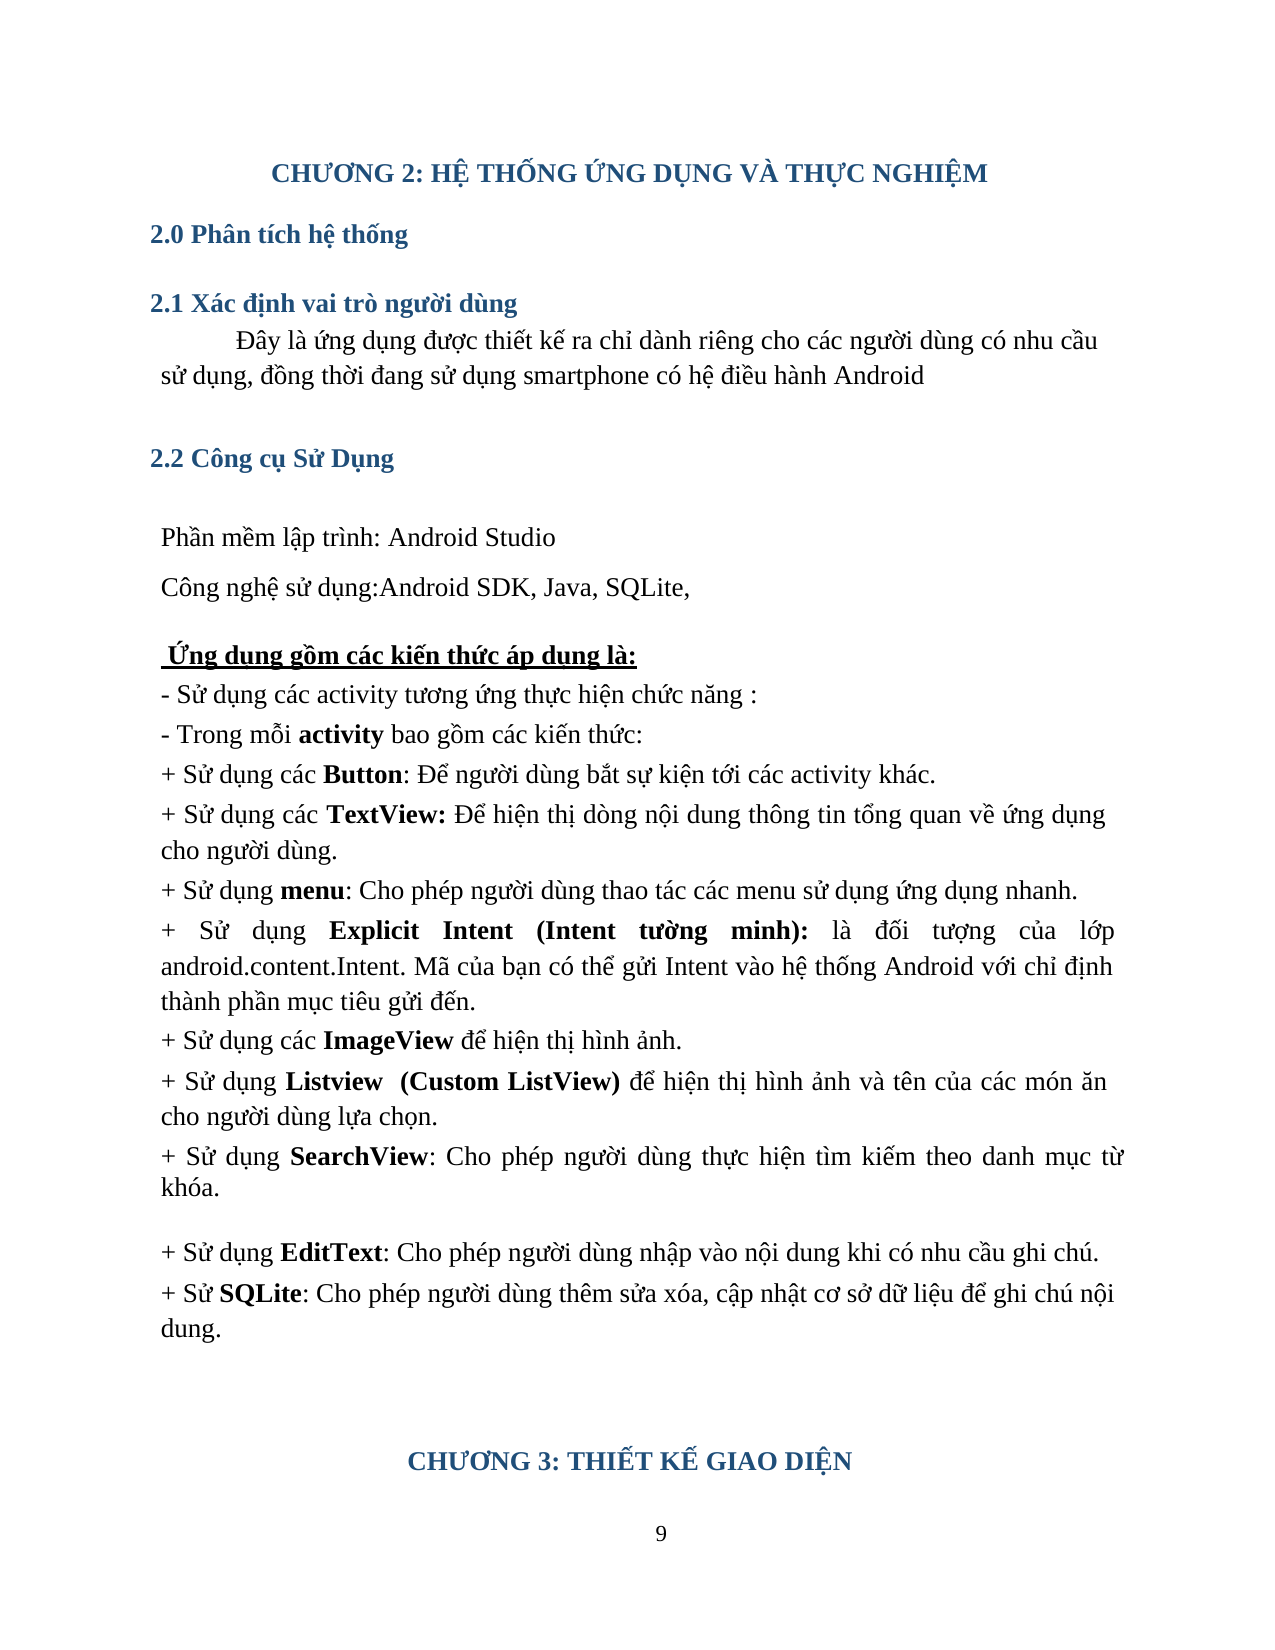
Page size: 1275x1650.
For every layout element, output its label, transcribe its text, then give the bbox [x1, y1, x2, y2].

subtitle 2.1 Xác định vai trò người dùng [150, 287, 1125, 318]
text + Sử dụng SearchView: Cho phép người dùng thực hiện tìm kiếm theo danh mục từ khóa. [161, 1139, 1125, 1202]
text + Sử dụng menu: Cho phép người dùng thao tác các menu sử dụng ứng dụng nhanh. [161, 874, 1125, 905]
text + Sử dụng các ImageView để hiện thị hình ảnh. [161, 1024, 1125, 1056]
text + Sử dụng EditText: Cho phép người dùng nhập vào nội dung khi có nhu cầu ghi chú. [161, 1236, 1125, 1268]
subtitle CHƯƠNG 2: HỆ THỐNG ỨNG DỤNG VÀ THỰC NGHIỆM [183, 157, 1076, 189]
list Sử dụng các activity tương ứng thực hiện chức năng : [161, 678, 1125, 710]
text + Sử dụng Explicit Intent (Intent tường minh): là đối tượng của lớp android.content.Intent. Mã của bạn có thể gửi Intent vào hệ thống Android với chỉ định thành phần mục tiêu gửi đến. [161, 914, 1115, 1016]
text + Sử dụng các Button: Để người dùng bắt sự kiện tới các activity khác. [161, 759, 1125, 790]
subtitle CHƯƠNG 3: THIẾT KẾ GIAO DIỆN [183, 1445, 1076, 1476]
text Công nghệ sử dụng:Android SDK, Java, SQLite, [161, 572, 1125, 603]
text Đây là ứng dụng được thiết kế ra chỉ dành riêng cho các người dùng có nhu cầu sử dụng, đồng thời đang sử dụng smartphone có hệ điều hành Android [161, 324, 1125, 391]
list Trong mỗi activity bao gồm các kiến thức: [161, 719, 1125, 750]
text Ứng dụng gồm các kiến thức áp dụng là: [161, 639, 1125, 671]
text + Sử SQLite: Cho phép người dùng thêm sửa xóa, cập nhật cơ sở dữ liệu để ghi chú nội dung. [161, 1277, 1125, 1343]
text + Sử dụng Listview (Custom ListView) để hiện thị hình ảnh và tên của các món ăn cho người dùng lựa chọn. [161, 1065, 1108, 1131]
subtitle 2.0 Phân tích hệ thống [150, 218, 1125, 249]
text + Sử dụng các TextView: Để hiện thị dòng nội dung thông tin tổng quan về ứng dụng cho người dùng. [161, 799, 1107, 866]
text 2.2 Công cụ Sử Dụng [150, 442, 1125, 473]
text Phần mềm lập trình: Android Studio [161, 521, 1125, 552]
